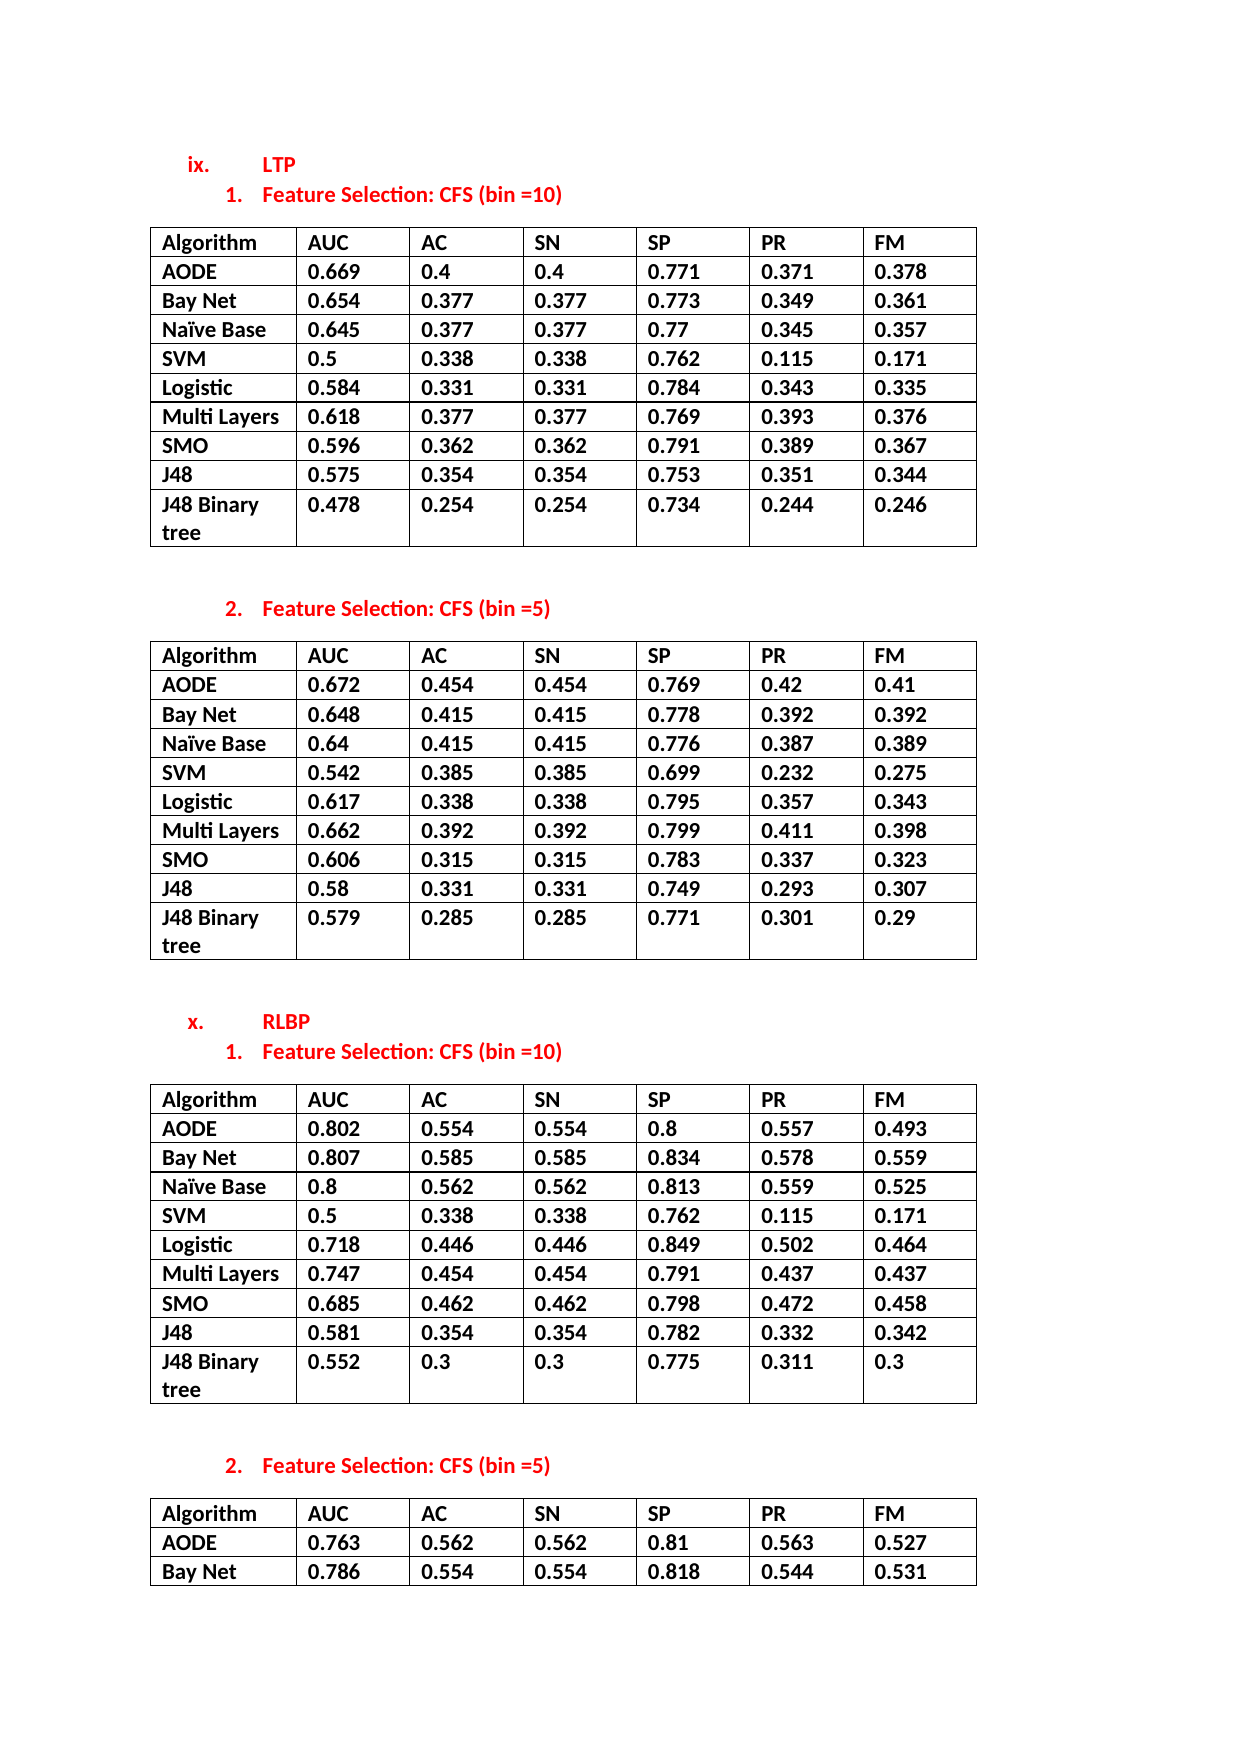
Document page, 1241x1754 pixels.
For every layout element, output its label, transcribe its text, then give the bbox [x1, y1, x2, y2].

table_header PR [750, 1085, 863, 1113]
table_header SN [524, 1499, 636, 1527]
table_cell 0.747 [297, 1260, 409, 1288]
list Feature Selection: CFS (bin =5) [225, 594, 1090, 622]
table_header AC [410, 1085, 523, 1113]
table_cell 0.813 [637, 1173, 749, 1200]
table_cell 0.818 [637, 1557, 749, 1585]
table_cell 0.849 [637, 1231, 749, 1258]
table_cell 0.648 [297, 700, 409, 728]
table_cell 0.389 [864, 729, 976, 757]
table_header SN [524, 642, 636, 669]
table_cell 0.361 [864, 286, 976, 314]
table_cell 0.802 [297, 1114, 409, 1142]
table_cell 0.42 [750, 671, 863, 699]
table_cell 0.285 [524, 903, 636, 959]
table_cell 0.4 [524, 257, 636, 285]
table_cell AODE [151, 1114, 296, 1142]
table_cell 0.8 [297, 1173, 409, 1200]
table_cell 0.331 [524, 374, 636, 401]
table_header FM [864, 228, 976, 256]
table_header PR [750, 228, 863, 256]
table_cell Bay Net [151, 1557, 296, 1585]
table_cell Multi Layers [151, 403, 296, 431]
table_cell 0.77 [637, 315, 749, 343]
table_cell 0.377 [524, 315, 636, 343]
table_header SP [637, 1499, 749, 1527]
table_cell 0.562 [410, 1528, 523, 1556]
table_cell 0.662 [297, 816, 409, 844]
table_cell Naïve Base [151, 1173, 296, 1200]
table_cell 0.458 [864, 1289, 976, 1317]
table_cell 0.338 [410, 344, 523, 372]
table_cell 0.385 [410, 758, 523, 786]
table_cell 0.669 [297, 257, 409, 285]
table_cell 0.618 [297, 403, 409, 431]
table_header Algorithm [151, 1499, 296, 1527]
table_cell 0.331 [524, 874, 636, 902]
table_cell 0.791 [637, 432, 749, 459]
table_cell 0.3 [410, 1347, 523, 1403]
table_cell Multi Layers [151, 1260, 296, 1288]
table_cell 0.596 [297, 432, 409, 459]
table_cell 0.554 [410, 1114, 523, 1142]
table_cell 0.387 [750, 729, 863, 757]
table_cell 0.783 [637, 845, 749, 873]
table_cell 0.342 [864, 1318, 976, 1346]
table_cell 0.323 [864, 845, 976, 873]
table_cell 0.377 [410, 403, 523, 431]
table_cell Naïve Base [151, 315, 296, 343]
table_cell 0.4 [410, 257, 523, 285]
table_cell 0.411 [750, 816, 863, 844]
table_cell 0.685 [297, 1289, 409, 1317]
table_cell 0.559 [750, 1173, 863, 1200]
table_cell 0.462 [524, 1289, 636, 1317]
table_cell 0.784 [637, 374, 749, 401]
table_cell 0.769 [637, 403, 749, 431]
table_cell 0.315 [410, 845, 523, 873]
table_cell 0.544 [750, 1557, 863, 1585]
table_cell 0.446 [410, 1231, 523, 1258]
list Feature Selection: CFS (bin =10) [225, 1037, 1090, 1065]
table_cell 0.472 [750, 1289, 863, 1317]
table_cell 0.357 [864, 315, 976, 343]
table_cell 0.776 [637, 729, 749, 757]
table_cell 0.563 [750, 1528, 863, 1556]
table_cell Bay Net [151, 286, 296, 314]
table_cell 0.337 [750, 845, 863, 873]
table_cell 0.392 [864, 700, 976, 728]
table_cell 0.377 [410, 286, 523, 314]
table_header PR [750, 1499, 863, 1527]
table_cell 0.343 [750, 374, 863, 401]
table_header AUC [297, 1085, 409, 1113]
table_cell 0.782 [637, 1318, 749, 1346]
table_header Algorithm [151, 1085, 296, 1113]
table_cell 0.415 [524, 729, 636, 757]
table_cell 0.367 [864, 432, 976, 459]
table_header SP [637, 1085, 749, 1113]
table_cell SMO [151, 845, 296, 873]
table_cell 0.64 [297, 729, 409, 757]
list Feature Selection: CFS (bin =5) [225, 1451, 1090, 1479]
table_cell 0.338 [524, 344, 636, 372]
table_cell 0.293 [750, 874, 863, 902]
table_cell 0.3 [524, 1347, 636, 1403]
table_cell Logistic [151, 787, 296, 815]
table_cell 0.362 [410, 432, 523, 459]
table_cell 0.718 [297, 1231, 409, 1258]
table_cell 0.5 [297, 1201, 409, 1229]
table_header AC [410, 228, 523, 256]
table_cell Multi Layers [151, 816, 296, 844]
table_cell 0.392 [750, 700, 863, 728]
table_header SP [637, 228, 749, 256]
table_cell 0.378 [864, 257, 976, 285]
table_cell 0.415 [524, 700, 636, 728]
table_cell 0.315 [524, 845, 636, 873]
table_header SN [524, 1085, 636, 1113]
table_cell 0.5 [297, 344, 409, 372]
table_cell 0.357 [750, 787, 863, 815]
table_cell 0.584 [297, 374, 409, 401]
table_cell 0.344 [864, 461, 976, 489]
table_cell 0.311 [750, 1347, 863, 1403]
table_cell SMO [151, 1289, 296, 1317]
table_cell 0.778 [637, 700, 749, 728]
table_cell J48 Binary tree [151, 1347, 296, 1403]
table_cell 0.734 [637, 490, 749, 546]
table_cell 0.771 [637, 257, 749, 285]
table_cell J48 Binary tree [151, 903, 296, 959]
table_cell 0.301 [750, 903, 863, 959]
table_cell 0.115 [750, 1201, 863, 1229]
table_cell Bay Net [151, 700, 296, 728]
table_cell 0.385 [524, 758, 636, 786]
table_cell 0.531 [864, 1557, 976, 1585]
table_cell 0.478 [297, 490, 409, 546]
table_header FM [864, 1499, 976, 1527]
table_cell 0.338 [524, 1201, 636, 1229]
table_cell 0.562 [524, 1173, 636, 1200]
table_cell 0.762 [637, 1201, 749, 1229]
table_cell 0.554 [524, 1557, 636, 1585]
table_header AUC [297, 1499, 409, 1527]
table_cell 0.775 [637, 1347, 749, 1403]
table_cell 0.393 [750, 403, 863, 431]
table_cell 0.354 [410, 461, 523, 489]
table_cell 0.654 [297, 286, 409, 314]
table_cell 0.554 [524, 1114, 636, 1142]
table_cell 0.585 [410, 1143, 523, 1171]
table_cell 0.585 [524, 1143, 636, 1171]
table_cell SVM [151, 344, 296, 372]
table_cell 0.377 [410, 315, 523, 343]
table_cell J48 [151, 461, 296, 489]
table_header Algorithm [151, 642, 296, 669]
table_cell 0.351 [750, 461, 863, 489]
table_cell 0.171 [864, 344, 976, 372]
table_cell 0.254 [410, 490, 523, 546]
table_cell 0.275 [864, 758, 976, 786]
table_cell 0.699 [637, 758, 749, 786]
table_cell 0.338 [524, 787, 636, 815]
table_header SP [637, 642, 749, 669]
table_cell 0.562 [410, 1173, 523, 1200]
table_cell 0.562 [524, 1528, 636, 1556]
table_cell AODE [151, 1528, 296, 1556]
table_cell 0.244 [750, 490, 863, 546]
table_cell 0.398 [864, 816, 976, 844]
table_header AC [410, 642, 523, 669]
table_cell 0.502 [750, 1231, 863, 1258]
table_cell 0.389 [750, 432, 863, 459]
table_cell 0.773 [637, 286, 749, 314]
table_header FM [864, 1085, 976, 1113]
table_cell 0.332 [750, 1318, 863, 1346]
table_cell 0.557 [750, 1114, 863, 1142]
table_cell 0.799 [637, 816, 749, 844]
table_cell 0.392 [524, 816, 636, 844]
table_cell 0.464 [864, 1231, 976, 1258]
table_cell 0.446 [524, 1231, 636, 1258]
table_cell 0.377 [524, 286, 636, 314]
table_cell 0.786 [297, 1557, 409, 1585]
table_cell 0.769 [637, 671, 749, 699]
table_cell 0.617 [297, 787, 409, 815]
table_cell 0.354 [524, 461, 636, 489]
table_cell 0.575 [297, 461, 409, 489]
table_cell 0.525 [864, 1173, 976, 1200]
table_cell 0.171 [864, 1201, 976, 1229]
table_cell 0.415 [410, 700, 523, 728]
table_cell 0.343 [864, 787, 976, 815]
table_cell 0.362 [524, 432, 636, 459]
table_cell 0.493 [864, 1114, 976, 1142]
table_cell 0.377 [524, 403, 636, 431]
list Feature Selection: CFS (bin =10) [225, 180, 1090, 208]
table_cell SMO [151, 432, 296, 459]
table_cell 0.415 [410, 729, 523, 757]
table_cell 0.437 [864, 1260, 976, 1288]
table_header AUC [297, 228, 409, 256]
table_cell J48 Binary tree [151, 490, 296, 546]
table_cell 0.763 [297, 1528, 409, 1556]
table_cell 0.376 [864, 403, 976, 431]
table_cell 0.672 [297, 671, 409, 699]
table_cell 0.335 [864, 374, 976, 401]
table_cell 0.762 [637, 344, 749, 372]
table_header PR [750, 642, 863, 669]
table_cell 0.559 [864, 1143, 976, 1171]
table_header Algorithm [151, 228, 296, 256]
table_cell Logistic [151, 1231, 296, 1258]
table_cell 0.454 [410, 671, 523, 699]
table_cell 0.29 [864, 903, 976, 959]
table_cell 0.791 [637, 1260, 749, 1288]
table_cell 0.834 [637, 1143, 749, 1171]
table_cell 0.338 [410, 787, 523, 815]
table_cell 0.331 [410, 374, 523, 401]
table_cell 0.41 [864, 671, 976, 699]
table_cell 0.3 [864, 1347, 976, 1403]
table_cell 0.58 [297, 874, 409, 902]
table_cell 0.331 [410, 874, 523, 902]
table_cell 0.371 [750, 257, 863, 285]
list RLBP [187, 1007, 1090, 1035]
table_cell Bay Net [151, 1143, 296, 1171]
table_cell 0.645 [297, 315, 409, 343]
table_cell 0.307 [864, 874, 976, 902]
table_cell 0.392 [410, 816, 523, 844]
table_cell 0.606 [297, 845, 409, 873]
table_cell Naïve Base [151, 729, 296, 757]
table_cell 0.232 [750, 758, 863, 786]
list LTP [187, 150, 1090, 178]
table_cell 0.798 [637, 1289, 749, 1317]
table_cell 0.552 [297, 1347, 409, 1403]
table_cell J48 [151, 1318, 296, 1346]
table_cell AODE [151, 671, 296, 699]
table_cell 0.254 [524, 490, 636, 546]
table_cell 0.354 [524, 1318, 636, 1346]
table_cell J48 [151, 874, 296, 902]
table_cell 0.454 [524, 671, 636, 699]
table_header SN [524, 228, 636, 256]
table_cell 0.579 [297, 903, 409, 959]
table_cell 0.795 [637, 787, 749, 815]
table_cell 0.454 [410, 1260, 523, 1288]
table_header AC [410, 1499, 523, 1527]
table_cell 0.338 [410, 1201, 523, 1229]
table_cell 0.749 [637, 874, 749, 902]
table_cell 0.462 [410, 1289, 523, 1317]
table_cell 0.246 [864, 490, 976, 546]
table_cell 0.527 [864, 1528, 976, 1556]
table_cell 0.581 [297, 1318, 409, 1346]
table_cell 0.349 [750, 286, 863, 314]
table_cell SVM [151, 758, 296, 786]
table_header FM [864, 642, 976, 669]
table_cell 0.578 [750, 1143, 863, 1171]
table_cell 0.753 [637, 461, 749, 489]
table_cell 0.345 [750, 315, 863, 343]
table_cell AODE [151, 257, 296, 285]
table_cell 0.807 [297, 1143, 409, 1171]
table_cell 0.437 [750, 1260, 863, 1288]
table_cell 0.115 [750, 344, 863, 372]
table_header AUC [297, 642, 409, 669]
table_cell Logistic [151, 374, 296, 401]
table_cell 0.554 [410, 1557, 523, 1585]
table_cell 0.285 [410, 903, 523, 959]
table_cell 0.454 [524, 1260, 636, 1288]
table_cell 0.354 [410, 1318, 523, 1346]
table_cell 0.8 [637, 1114, 749, 1142]
table_cell 0.81 [637, 1528, 749, 1556]
table_cell SVM [151, 1201, 296, 1229]
table_cell 0.771 [637, 903, 749, 959]
table_cell 0.542 [297, 758, 409, 786]
